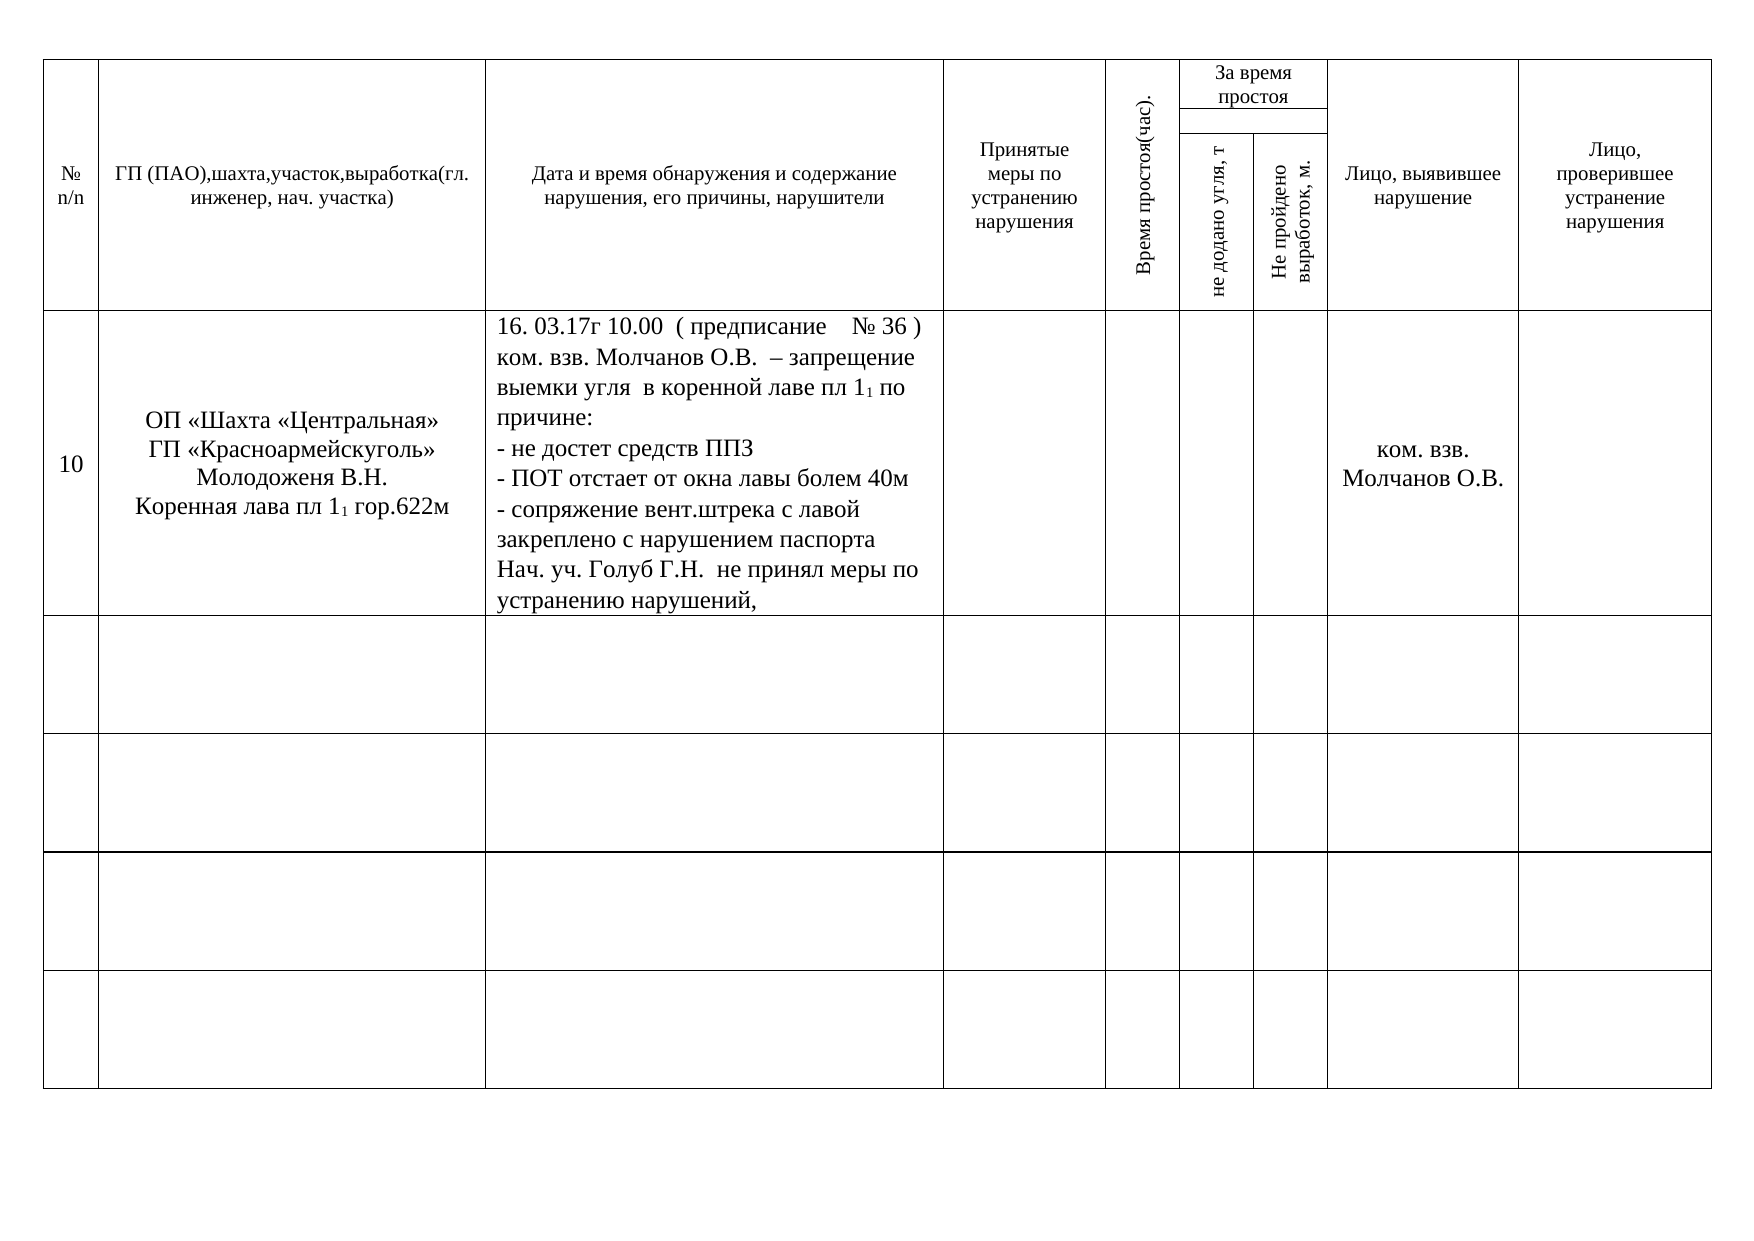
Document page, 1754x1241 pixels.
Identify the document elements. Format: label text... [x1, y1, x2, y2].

table_cell [1106, 616, 1179, 733]
table_cell [1180, 616, 1253, 733]
table_cell [1180, 734, 1253, 851]
table_cell [1328, 853, 1518, 969]
table_cell [1328, 734, 1518, 851]
table_cell не додано угля, т [1180, 134, 1253, 310]
table_cell ком. взв. Молчанов О.В. [1328, 311, 1518, 615]
table_cell [486, 853, 943, 969]
table_cell [1519, 853, 1711, 969]
table_cell [1106, 971, 1179, 1088]
table_cell 16. 03.17г 10.00 ( предписание № 36 ) ком. взв. Молчанов О.В. – запрещение выемки угля в коренной лаве пл 11 по причине: - не достет средств ППЗ - ПОТ отстает от окна лавы болем 40м - сопряжение вент.штрека с лавой закреплено с нарушением паспорта Нач. уч. Голуб Г.Н. не принял меры по устранению нарушений, [486, 311, 943, 615]
table_cell [99, 971, 485, 1088]
table_cell [1180, 109, 1327, 133]
table_cell [1180, 311, 1253, 615]
table_cell [486, 971, 943, 1088]
table_cell [1519, 616, 1711, 733]
table_cell Не пройдено выработок, м. [1254, 134, 1327, 310]
table_cell [99, 616, 485, 733]
table_cell [944, 971, 1105, 1088]
table_header Лицо, проверившее устранение нарушения [1519, 60, 1711, 310]
table_cell [1254, 853, 1327, 969]
table_cell [1254, 734, 1327, 851]
table_cell [1328, 971, 1518, 1088]
table_cell 10 [44, 311, 98, 615]
table_cell [944, 311, 1105, 615]
table_cell [44, 734, 98, 851]
table_cell [44, 853, 98, 969]
table_cell [1254, 616, 1327, 733]
table_cell [944, 616, 1105, 733]
table_cell [944, 853, 1105, 969]
table_cell [1254, 311, 1327, 615]
table_header Время простоя(час). [1106, 60, 1179, 310]
table_cell [1519, 971, 1711, 1088]
table_cell [944, 734, 1105, 851]
table_header За время простоя [1180, 60, 1327, 108]
table_cell [1254, 971, 1327, 1088]
table_header Лицо, выявившее нарушение [1328, 60, 1518, 310]
table_cell [1519, 734, 1711, 851]
table_cell [486, 734, 943, 851]
table_cell [1106, 734, 1179, 851]
table_cell [99, 853, 485, 969]
table_cell [44, 616, 98, 733]
table_header Принятые меры по устранению нарушения [944, 60, 1105, 310]
table_cell [486, 616, 943, 733]
table_cell [1519, 311, 1711, 615]
table_cell [1106, 853, 1179, 969]
table_cell [1106, 311, 1179, 615]
table_header ГП (ПАО),шахта,участок,выработка(гл. инженер, нач. участка) [99, 60, 485, 310]
table_cell [1328, 616, 1518, 733]
table_cell [1180, 971, 1253, 1088]
table_cell [44, 971, 98, 1088]
table_cell ОП «Шахта «Центральная» ГП «Красноармейскуголь» Молодоженя В.Н. Коренная лава пл 11 гор.622м [99, 311, 485, 615]
table_header № n/n [44, 60, 98, 310]
table_cell [1180, 853, 1253, 969]
table_header Дата и время обнаружения и содержание нарушения, его причины, нарушители [486, 60, 943, 310]
table_cell [99, 734, 485, 851]
